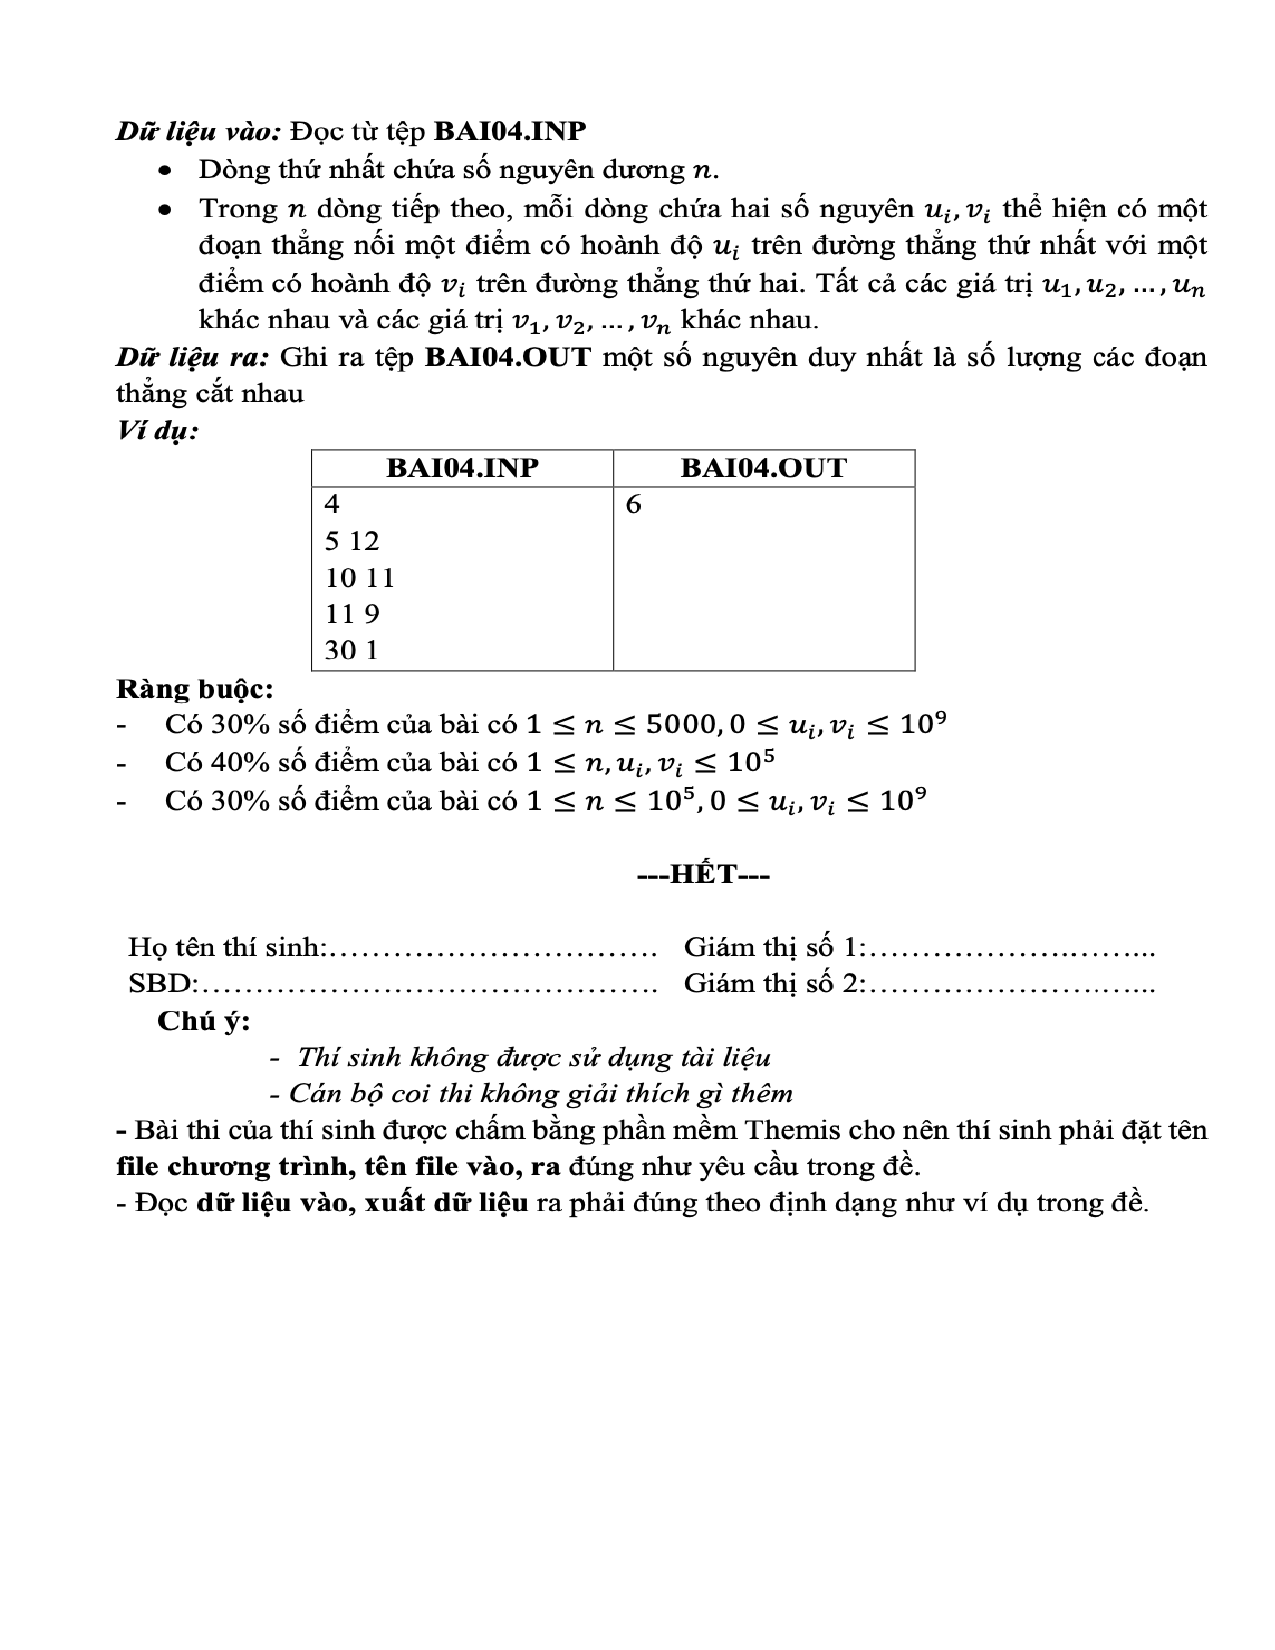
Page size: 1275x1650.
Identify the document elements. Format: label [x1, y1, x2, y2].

picture [17, 40, 1237, 1501]
